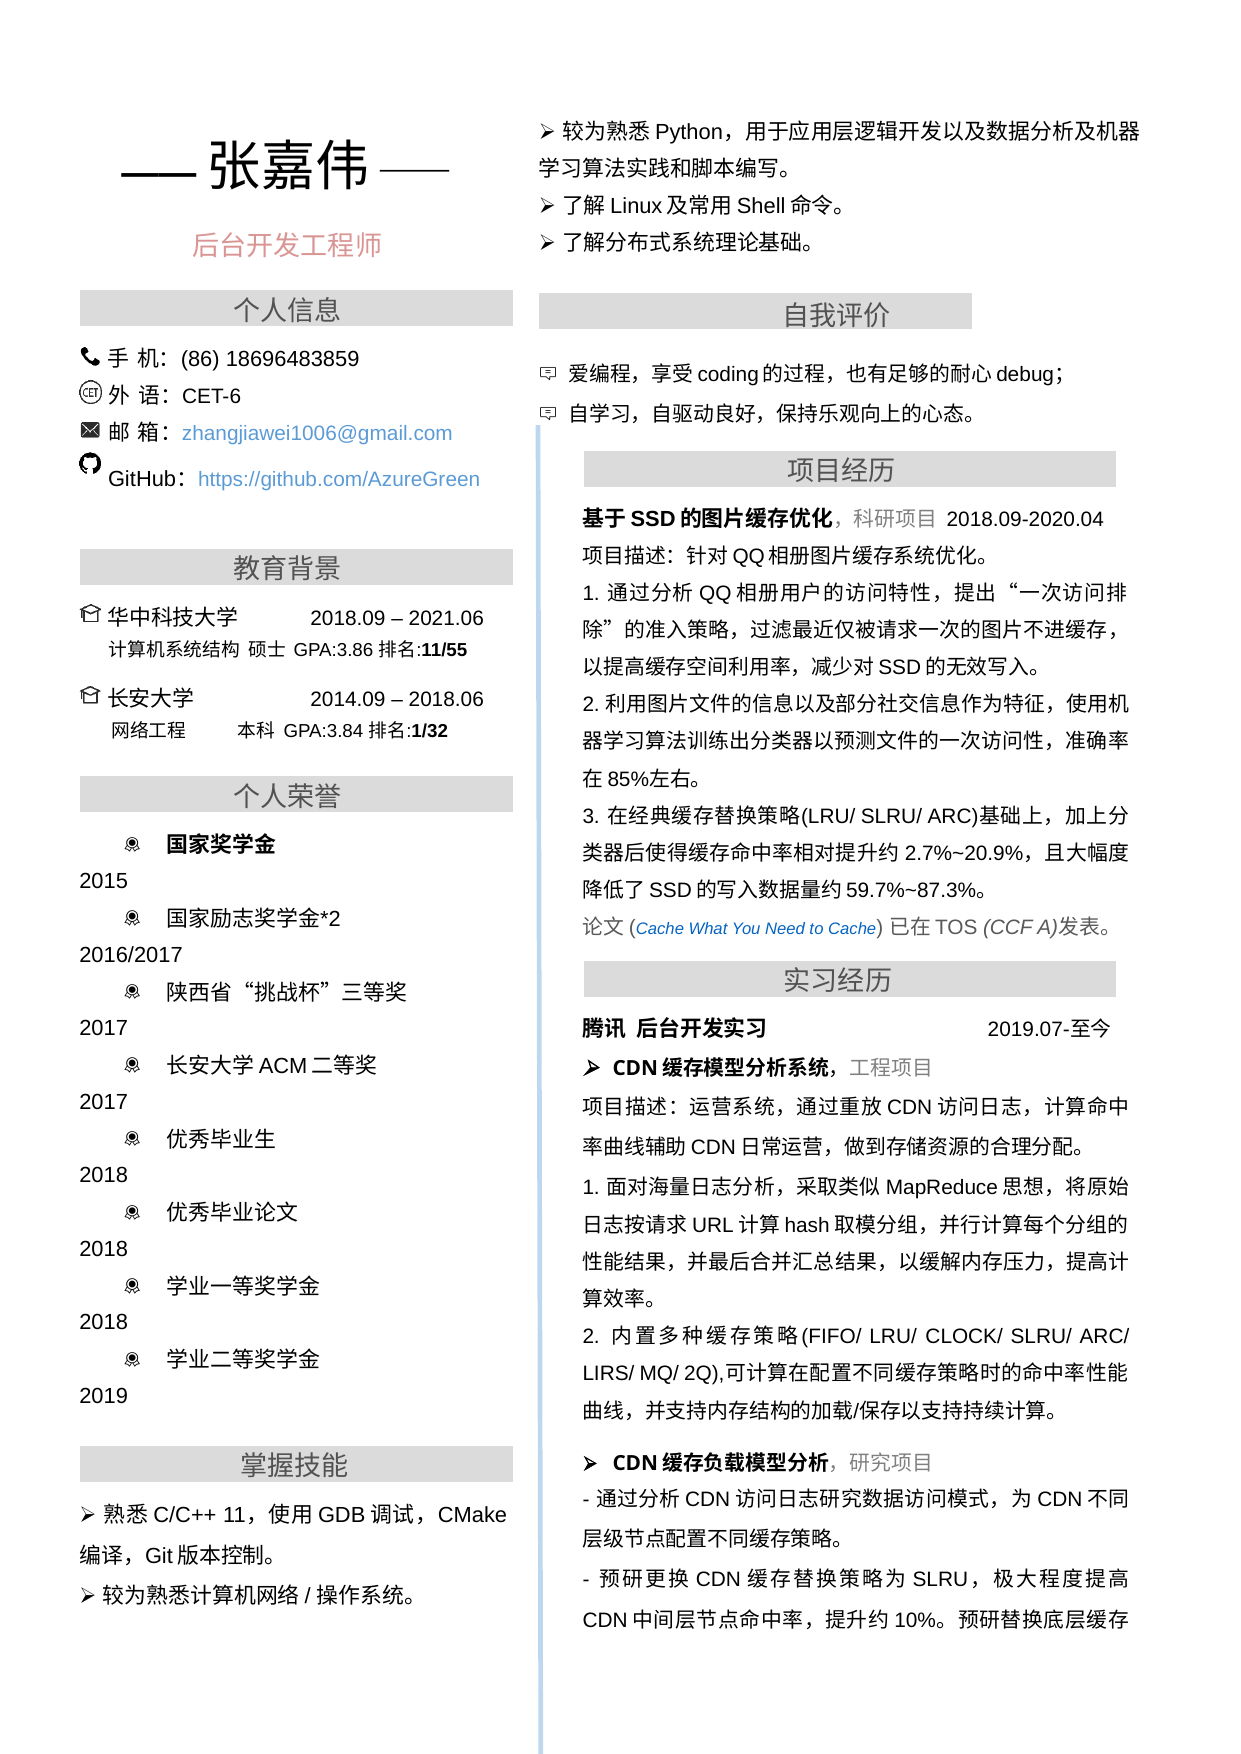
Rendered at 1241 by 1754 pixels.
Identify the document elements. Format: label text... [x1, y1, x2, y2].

text 较为熟悉Python，用于应用层逻辑开发以及数据分析及机器学习算法实践和脚本编写。 [538, 113, 1142, 183]
text 邮 箱：zhangjiawei1006@gmail.com [79, 415, 495, 448]
list 爱编程，享受coding的过程，也有足够的耐心debug； [538, 356, 1129, 389]
text 2. 内置多种缓存策略(FIFO/ LRU/ CLOCK/ SLRU/ ARC/ LIRS/ MQ/ 2Q),可计算在配置不同缓存策略时的命中率性能曲线，并支持内存结构的加载/保存以支持持续计算。 [582, 1318, 1129, 1425]
text 后台开发工程师 [79, 211, 495, 276]
picture [79, 603, 102, 625]
text 实习经历 [538, 946, 1129, 1011]
text 项目经历 [538, 436, 1129, 501]
picture [79, 380, 102, 404]
text - 预研更换CDN缓存替换策略为SLRU，极大程度提高CDN中间层节点命中率，提升约10%。预研替换底层缓存架构为RIPQ以支持高级缓存替换策略，以达到较高缓存命中率性能同时保证磁盘顺序写释放磁盘IO性能。 [582, 1561, 1129, 1634]
list 优秀毕业生 2018 [79, 1121, 495, 1191]
list 陕西省“挑战杯”三等奖 2017 [79, 974, 495, 1044]
picture [123, 1277, 141, 1295]
text —— 张嘉伟 —— [79, 113, 495, 211]
picture [539, 365, 557, 382]
picture [123, 1130, 141, 1147]
picture [539, 405, 557, 422]
text - 通过分析CDN访问日志研究数据访问模式，为CDN不同层级节点配置不同缓存策略。 [582, 1481, 1129, 1554]
text 了解Linux及常用Shell命令。 [538, 188, 1142, 220]
picture [123, 1351, 141, 1368]
text 计算机系统结构 硕士 GPA:3.86 排名:11/55 [79, 632, 495, 664]
picture [79, 418, 101, 441]
text 1. 面对海量日志分析，采取类似MapReduce思想，将原始日志按请求URL计算hash取模分组，并行计算每个分组的性能结果，并最后合并汇总结果，以缓解内存压力，提高计算效率。 [582, 1169, 1129, 1314]
text 自我评价 [544, 282, 1129, 347]
text 论文 (Cache What You Need to Cache) 已在TOS (CCF A)发表。 [582, 909, 1129, 942]
text 华中科技大学 2018.09 – 2021.06 [79, 599, 495, 632]
list 学业二等奖学金 2019 [79, 1342, 495, 1412]
text 较为熟悉计算机网络 / 操作系统。 [79, 1578, 507, 1610]
picture [79, 452, 101, 474]
list 优秀毕业论文 2018 [79, 1195, 495, 1264]
text 个人信息 [79, 276, 495, 341]
text 项目描述：针对QQ相册图片缓存系统优化。 [582, 538, 1129, 570]
list 国家励志奖学金*2 2016/2017 [79, 901, 495, 970]
list 学业一等奖学金 2018 [79, 1268, 495, 1338]
text 长安大学 2014.09 – 2018.06 [79, 681, 495, 713]
picture [123, 836, 141, 853]
text GitHub：https://github.com/AzureGreen [79, 452, 495, 517]
text 个人荣誉 [79, 762, 495, 827]
picture [123, 1204, 141, 1221]
picture [79, 344, 101, 367]
text 腾讯 后台开发实习 2019.07-至今 [583, 1011, 1129, 1043]
picture [123, 983, 141, 1000]
text 熟悉C/C++ 11，使用GDB调试，CMake编译，Git版本控制。 [79, 1497, 507, 1570]
text 2. 利用图片文件的信息以及部分社交信息作为特征，使用机器学习算法训练出分类器以预测文件的一次访问性，准确率在85%左右。 [582, 686, 1129, 793]
list 国家奖学金 2015 [79, 827, 495, 897]
text 3. 在经典缓存替换策略(LRU/ SLRU/ ARC)基础上，加上分类器后使得缓存命中率相对提升约2.7%~20.9%，且大幅度降低了SSD的写入数据量约59.7%~87.3%。 [582, 798, 1129, 905]
text 外 语：CET-6 [79, 378, 495, 410]
list 自学习，自驱动良好，保持乐观向上的心态。 [538, 396, 1142, 429]
text 掌握技能 [94, 1432, 495, 1497]
picture [123, 909, 141, 927]
list CDN缓存负载模型分析，研究项目 [583, 1446, 1129, 1476]
text 基于SSD的图片缓存优化，科研项目 2018.09-2020.04 [582, 501, 1129, 533]
text 网络工程 本科 GPA:3.84 排名:1/32 [79, 713, 495, 746]
list 长安大学ACM二等奖 2017 [79, 1048, 495, 1117]
text 教育背景 [79, 534, 495, 599]
text 1. 通过分析QQ相册用户的访问特性，提出“一次访问排除”的准入策略，过滤最近仅被请求一次的图片不进缓存，以提高缓存空间利用率，减少对SSD的无效写入。 [582, 575, 1129, 682]
list CDN缓存模型分析系统，工程项目 [582, 1051, 1129, 1081]
picture [79, 684, 101, 706]
text 手 机：(86) 18696483859 [79, 341, 495, 373]
text 项目描述：运营系统，通过重放CDN访问日志，计算命中率曲线辅助CDN日常运营，做到存储资源的合理分配。 [582, 1089, 1129, 1162]
text 了解分布式系统理论基础。 [538, 225, 1142, 257]
picture [123, 1056, 141, 1074]
